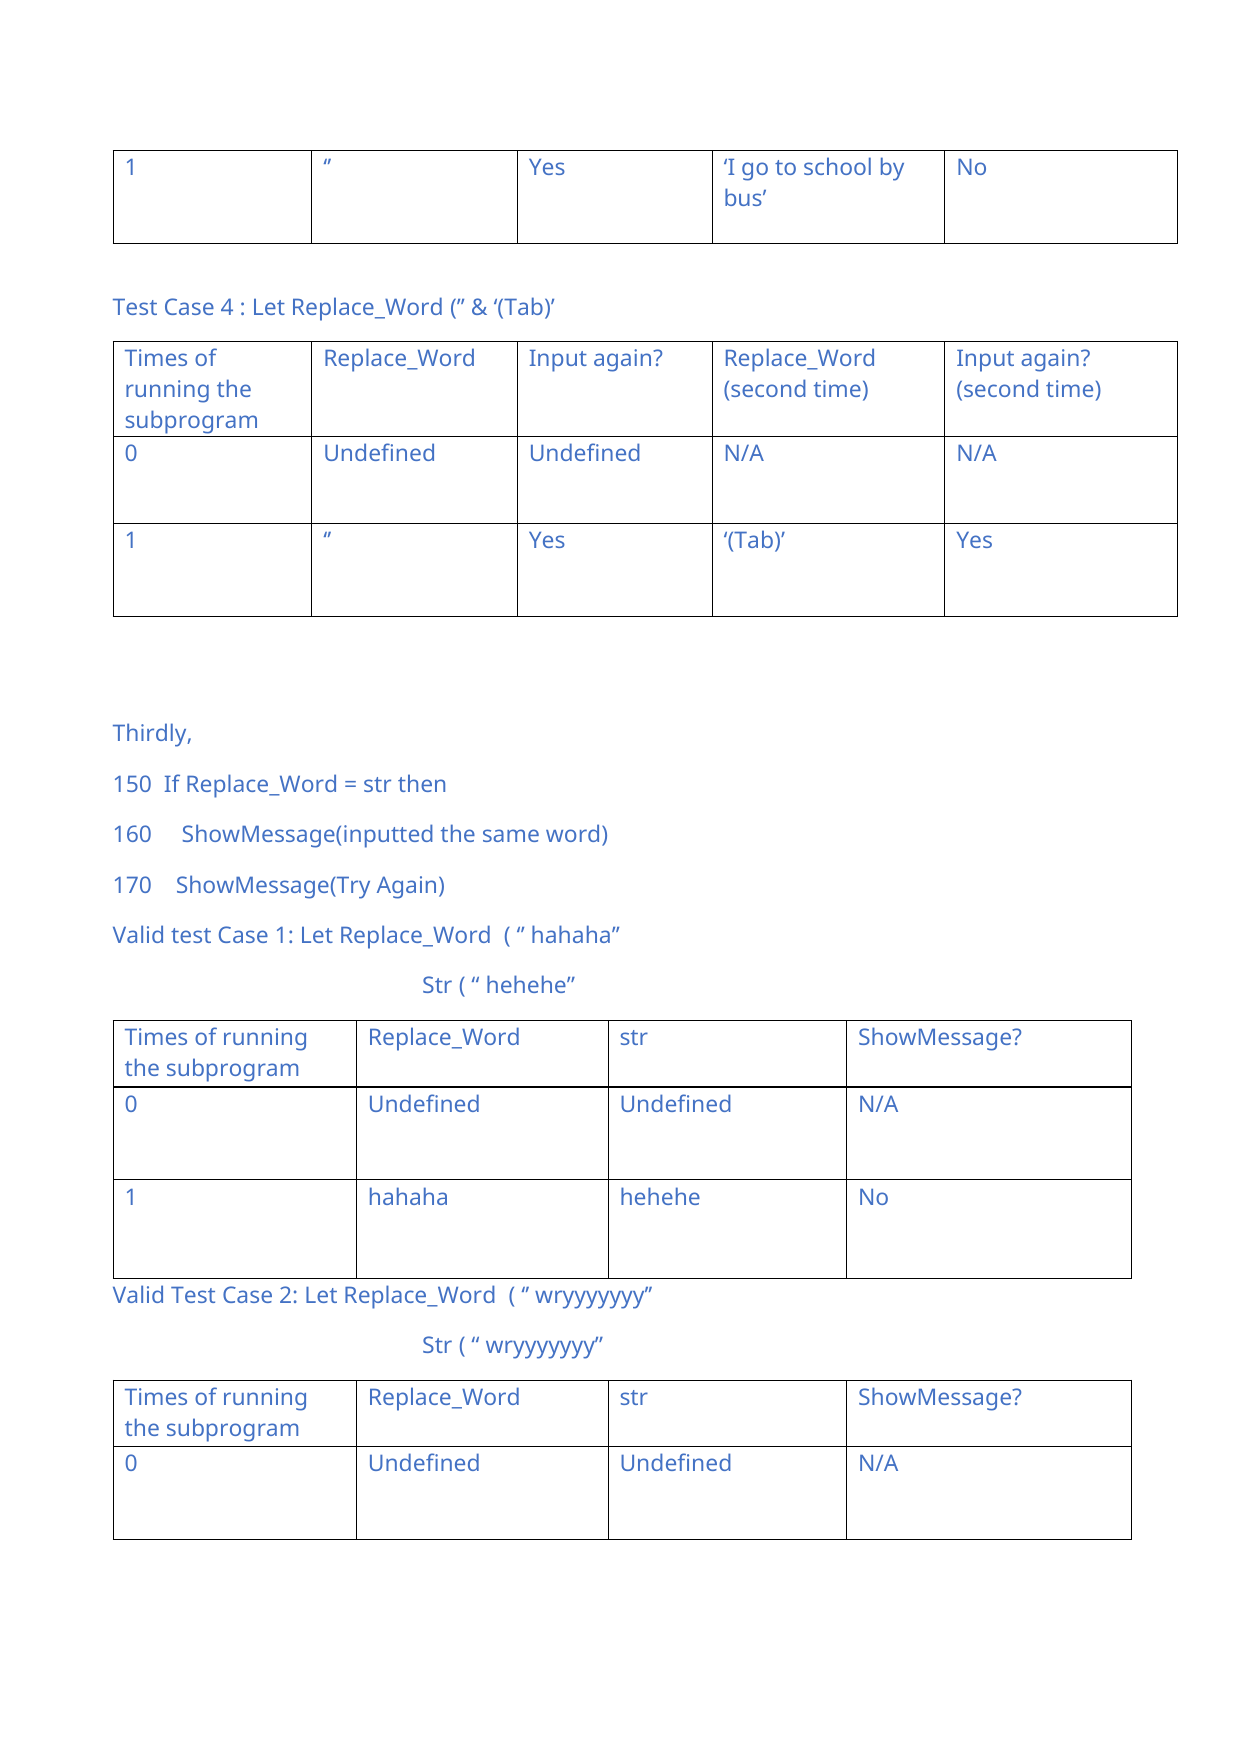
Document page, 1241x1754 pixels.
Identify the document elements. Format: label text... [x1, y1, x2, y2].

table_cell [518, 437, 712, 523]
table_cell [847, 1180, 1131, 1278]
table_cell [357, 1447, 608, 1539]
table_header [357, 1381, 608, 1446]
text Test Case 4 : Let Replace_Word (’’ & ‘(Tab)’ [112, 290, 1128, 322]
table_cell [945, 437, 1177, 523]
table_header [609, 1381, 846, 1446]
table_cell No [945, 151, 1177, 242]
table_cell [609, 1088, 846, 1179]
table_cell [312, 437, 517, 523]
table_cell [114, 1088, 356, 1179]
table_cell ‘’ [312, 151, 517, 242]
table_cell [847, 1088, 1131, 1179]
table_cell 1 [114, 151, 311, 242]
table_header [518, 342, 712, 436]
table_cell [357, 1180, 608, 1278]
text 150 If Replace_Word = str then [112, 768, 1128, 799]
table_cell Yes [518, 151, 712, 242]
table_header Times of running the subprogram [114, 342, 311, 436]
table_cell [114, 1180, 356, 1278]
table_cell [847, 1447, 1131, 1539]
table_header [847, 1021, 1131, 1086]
text Thirdly, [112, 717, 1128, 749]
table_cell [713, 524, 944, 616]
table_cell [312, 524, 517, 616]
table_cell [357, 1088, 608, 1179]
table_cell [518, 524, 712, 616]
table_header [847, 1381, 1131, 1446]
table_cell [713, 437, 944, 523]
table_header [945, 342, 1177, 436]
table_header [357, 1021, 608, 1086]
text Str ( “ wryyyyyyy” [112, 1329, 1128, 1360]
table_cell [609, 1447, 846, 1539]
text 160 ShowMessage(inputted the same word) [112, 818, 1128, 849]
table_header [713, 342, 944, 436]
text 170 ShowMessage(Try Again) [112, 869, 1128, 900]
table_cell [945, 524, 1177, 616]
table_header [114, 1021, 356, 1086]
text Valid test Case 1: Let Replace_Word ( ‘’ hahaha’’ [112, 919, 1128, 950]
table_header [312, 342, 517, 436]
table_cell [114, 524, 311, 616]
text Str ( “ hehehe” [112, 969, 1128, 1001]
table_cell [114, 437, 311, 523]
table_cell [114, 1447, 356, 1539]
table_cell ‘I go to school by bus’ [713, 151, 944, 242]
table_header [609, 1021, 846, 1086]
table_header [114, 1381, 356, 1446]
text Valid Test Case 2: Let Replace_Word ( ‘’ wryyyyyyy’’ [112, 1279, 1128, 1310]
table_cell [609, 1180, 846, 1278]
